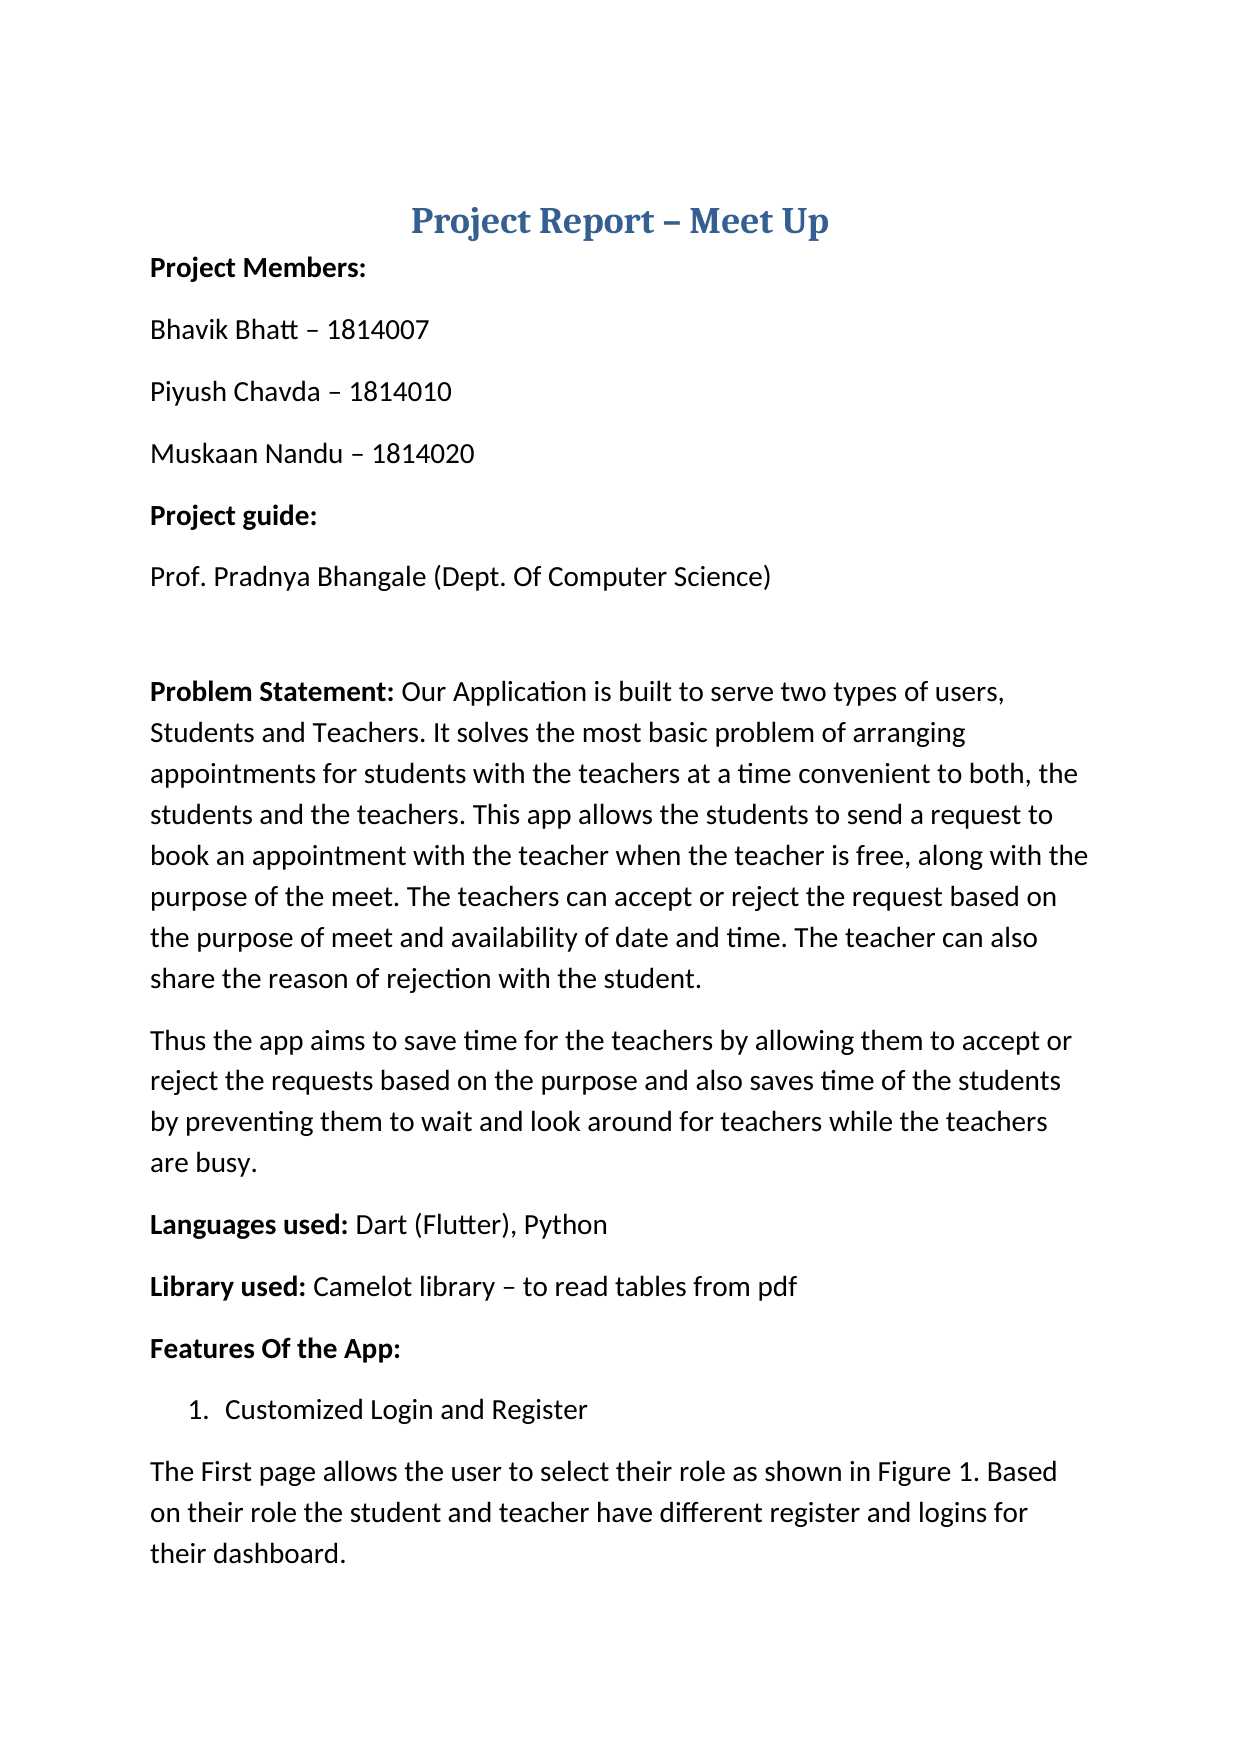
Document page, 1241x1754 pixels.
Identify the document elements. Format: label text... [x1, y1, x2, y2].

text Project Members: [150, 249, 1090, 285]
subtitle Project Report – Meet Up [150, 200, 1090, 243]
text Muskaan Nandu – 1814020 [150, 435, 1090, 471]
text Features Of the App: [150, 1330, 1090, 1365]
text Prof. Pradnya Bhangale (Dept. Of Computer Science) [150, 558, 1090, 594]
text Library used: Camelot library – to read tables from pdf [150, 1268, 1090, 1303]
text Languages used: Dart (Flutter), Python [150, 1206, 1090, 1242]
text The First page allows the user to select their role as shown in Figure 1. Based on their role the student and teacher have different register and logins for their dashboard. [150, 1453, 1090, 1571]
list Customized Login and Register [187, 1391, 1090, 1427]
text Thus the app aims to save time for the teachers by allowing them to accept or reject the requests based on the purpose and also saves time of the students by preventing them to wait and look around for teachers while the teachers are busy. [150, 1022, 1090, 1180]
text Project guide: [150, 497, 1090, 532]
text Problem Statement: Our Application is built to serve two types of users, Students and Teachers. It solves the most basic problem of arranging appointments for students with the teachers at a time convenient to both, the students and the teachers. This app allows the students to send a request to book an appointment with the teacher when the teacher is free, along with the purpose of the meet. The teachers can accept or reject the request based on the purpose of meet and availability of date and time. The teacher can also share the reason of rejection with the student. [150, 673, 1090, 995]
text Piyush Chavda – 1814010 [150, 373, 1090, 409]
text Bhavik Bhatt – 1814007 [150, 311, 1090, 347]
